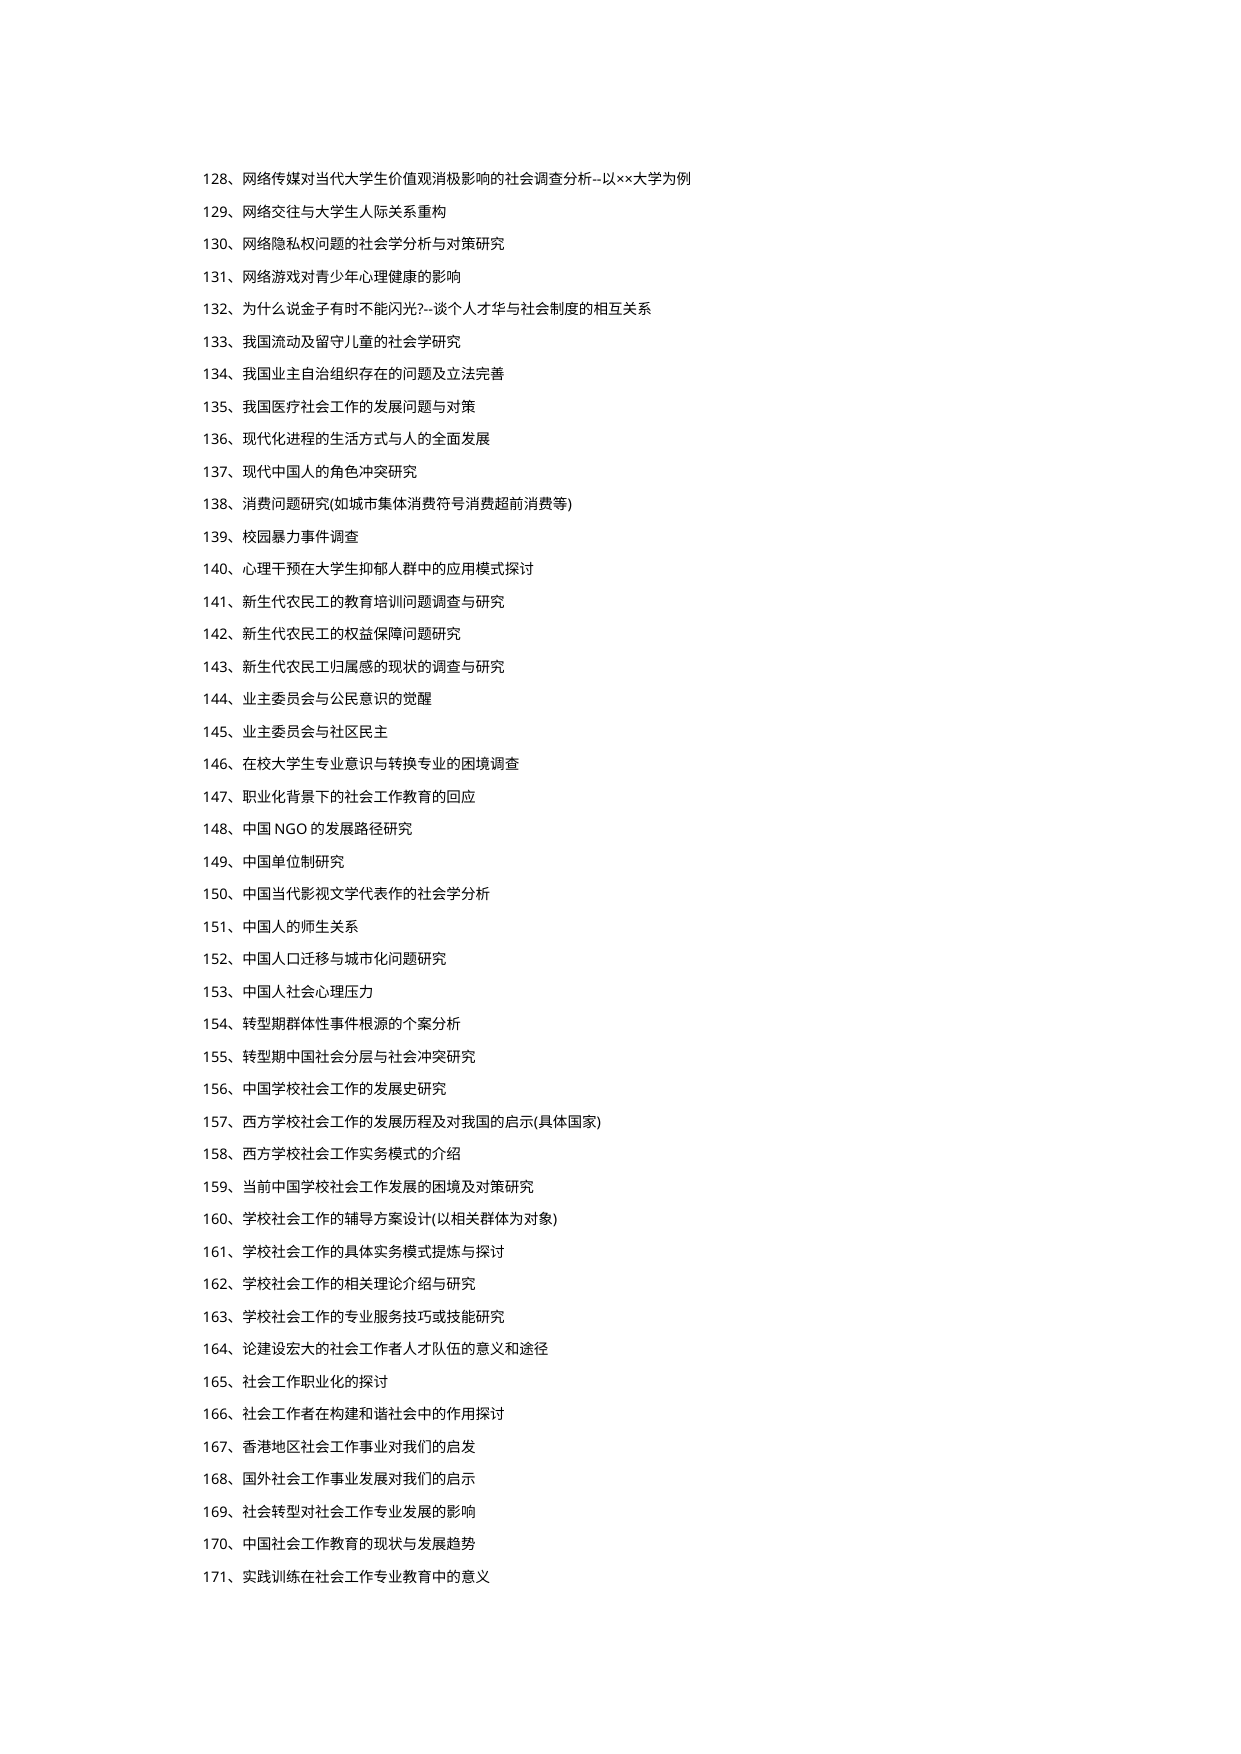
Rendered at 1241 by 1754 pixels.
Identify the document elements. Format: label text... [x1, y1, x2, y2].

text 140、心理干预在大学生抑郁人群中的应用模式探讨 [187, 552, 1053, 584]
text 147、职业化背景下的社会工作教育的回应 [187, 779, 1053, 812]
text 142、新生代农民工的权益保障问题研究 [187, 617, 1053, 649]
text 128、网络传媒对当代大学生价值观消极影响的社会调查分析--以××大学为例 [187, 162, 1053, 194]
text 154、转型期群体性事件根源的个案分析 [187, 1007, 1053, 1039]
text 149、中国单位制研究 [187, 844, 1053, 877]
text 137、现代中国人的角色冲突研究 [187, 454, 1053, 487]
text 132、为什么说金子有时不能闪光?--谈个人才华与社会制度的相互关系 [187, 292, 1053, 324]
text 155、转型期中国社会分层与社会冲突研究 [187, 1039, 1053, 1072]
text 135、我国医疗社会工作的发展问题与对策 [187, 389, 1053, 422]
text 167、香港地区社会工作事业对我们的启发 [187, 1429, 1053, 1462]
text 161、学校社会工作的具体实务模式提炼与探讨 [187, 1234, 1053, 1267]
text 163、学校社会工作的专业服务技巧或技能研究 [187, 1299, 1053, 1332]
text 136、现代化进程的生活方式与人的全面发展 [187, 422, 1053, 454]
text 141、新生代农民工的教育培训问题调查与研究 [187, 584, 1053, 617]
text 165、社会工作职业化的探讨 [187, 1364, 1053, 1397]
text 131、网络游戏对青少年心理健康的影响 [187, 259, 1053, 292]
text 171、实践训练在社会工作专业教育中的意义 [187, 1559, 1053, 1592]
text 150、中国当代影视文学代表作的社会学分析 [187, 877, 1053, 909]
text 152、中国人口迁移与城市化问题研究 [187, 942, 1053, 974]
text 143、新生代农民工归属感的现状的调查与研究 [187, 649, 1053, 682]
text 159、当前中国学校社会工作发展的困境及对策研究 [187, 1169, 1053, 1202]
text 133、我国流动及留守儿童的社会学研究 [187, 324, 1053, 357]
text 151、中国人的师生关系 [187, 909, 1053, 942]
text 160、学校社会工作的辅导方案设计(以相关群体为对象) [187, 1202, 1053, 1234]
text 166、社会工作者在构建和谐社会中的作用探讨 [187, 1397, 1053, 1429]
text 164、论建设宏大的社会工作者人才队伍的意义和途径 [187, 1332, 1053, 1364]
text 148、中国NGO的发展路径研究 [187, 812, 1053, 844]
text 129、网络交往与大学生人际关系重构 [187, 194, 1053, 227]
text 168、国外社会工作事业发展对我们的启示 [187, 1462, 1053, 1494]
text 145、业主委员会与社区民主 [187, 714, 1053, 747]
text 169、社会转型对社会工作专业发展的影响 [187, 1494, 1053, 1527]
text 130、网络隐私权问题的社会学分析与对策研究 [187, 227, 1053, 259]
text 138、消费问题研究(如城市集体消费符号消费超前消费等) [187, 487, 1053, 519]
text 156、中国学校社会工作的发展史研究 [187, 1072, 1053, 1104]
text 134、我国业主自治组织存在的问题及立法完善 [187, 357, 1053, 389]
text 153、中国人社会心理压力 [187, 974, 1053, 1007]
text 157、西方学校社会工作的发展历程及对我国的启示(具体国家) [187, 1104, 1053, 1137]
text 146、在校大学生专业意识与转换专业的困境调查 [187, 747, 1053, 779]
text 144、业主委员会与公民意识的觉醒 [187, 682, 1053, 714]
text 139、校园暴力事件调查 [187, 519, 1053, 552]
text 170、中国社会工作教育的现状与发展趋势 [187, 1527, 1053, 1559]
text 158、西方学校社会工作实务模式的介绍 [187, 1137, 1053, 1169]
text 162、学校社会工作的相关理论介绍与研究 [187, 1267, 1053, 1299]
